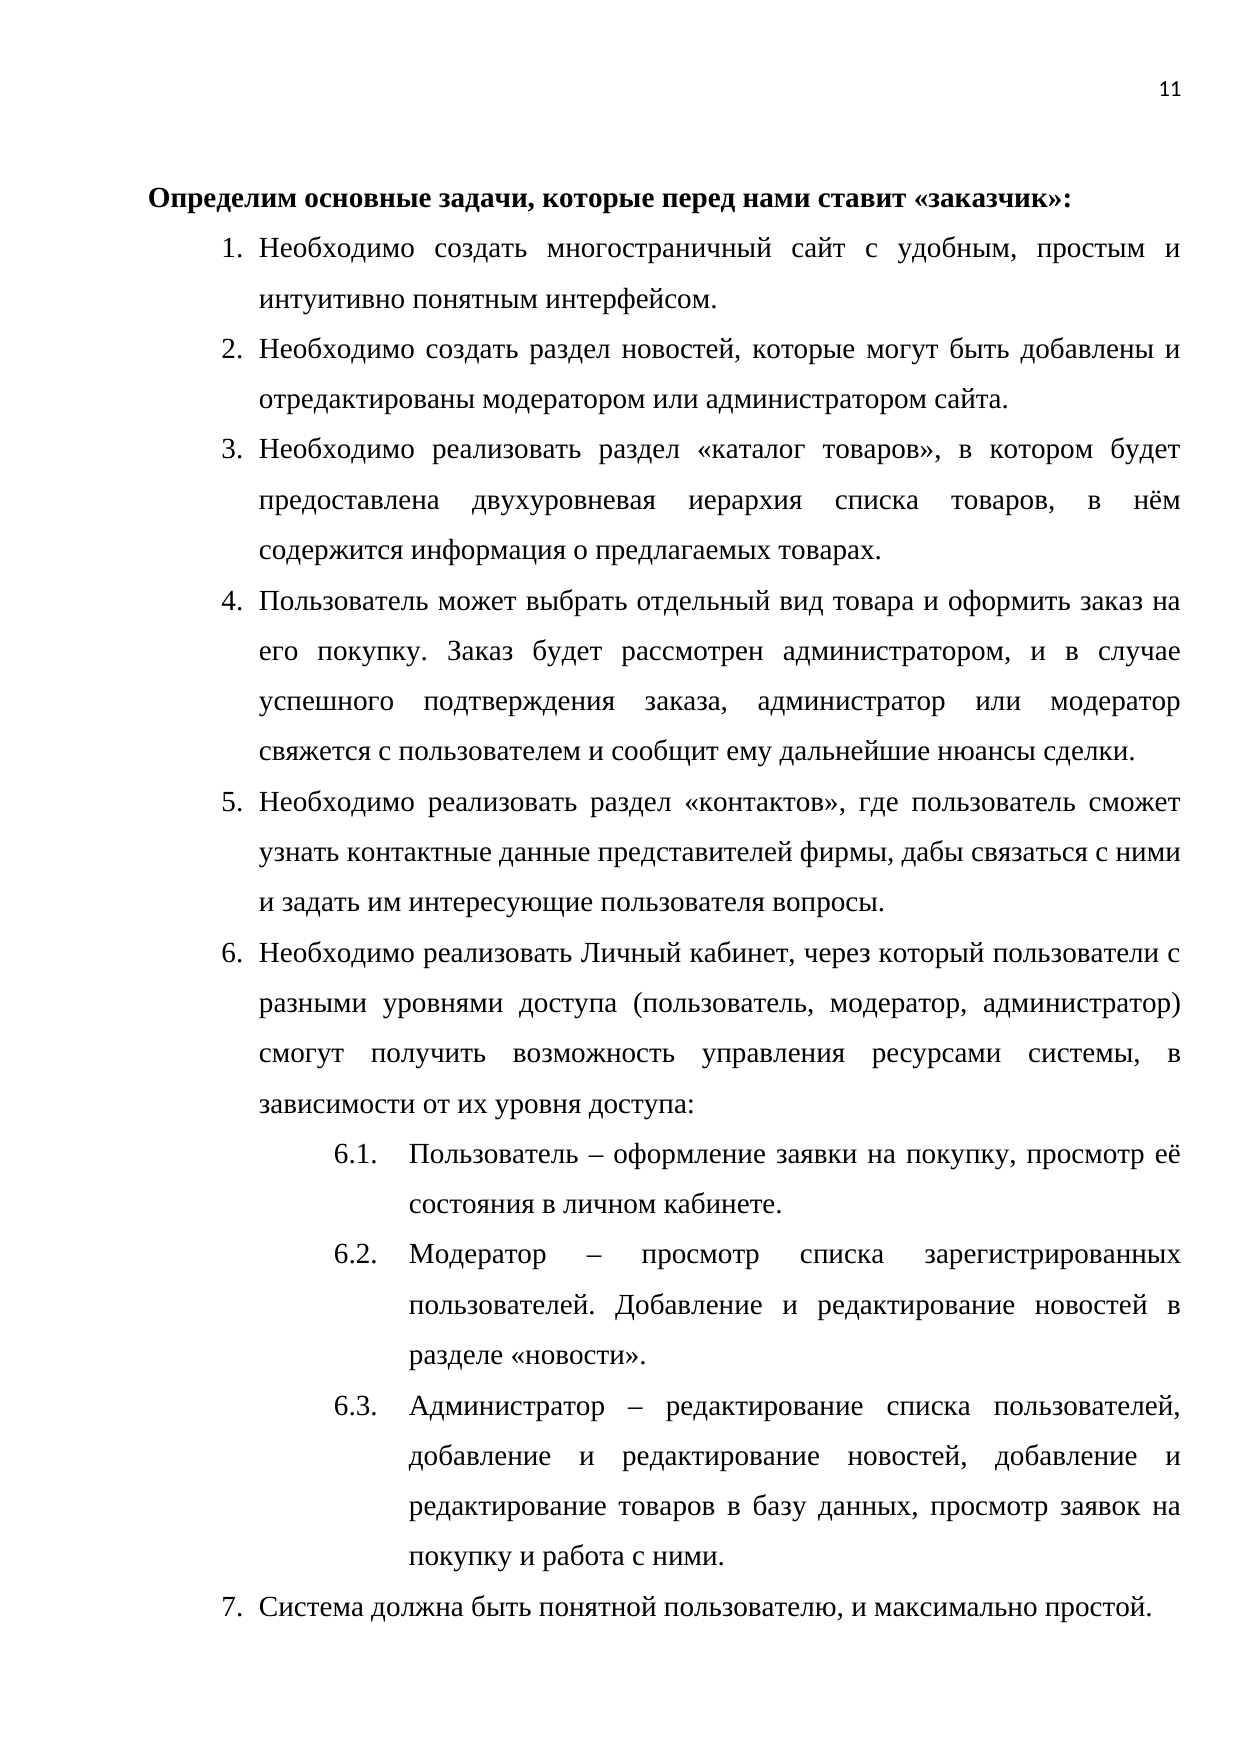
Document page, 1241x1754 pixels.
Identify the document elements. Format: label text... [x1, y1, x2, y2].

list Пользователь – оформление заявки на покупку, просмотр её состояния в личном кабинете. [334, 1136, 1181, 1220]
list Необходимо создать многостраничный сайт с удобным, простым и интуитивно понятным интерфейсом. [221, 230, 1181, 314]
list Необходимо реализовать раздел «каталог товаров», в котором будет предоставлена двухуровневая иерархия списка товаров, в нём содержится информация о предлагаемых товарах. [221, 432, 1181, 566]
list Необходимо создать раздел новостей, которые могут быть добавлены и отредактированы модератором или администратором сайта. [221, 331, 1181, 415]
list Модератор – просмотр списка зарегистрированных пользователей. Добавление и редактирование новостей в разделе «новости». [334, 1237, 1181, 1371]
text Определим основные задачи, которые перед нами ставит «заказчик»: [148, 180, 1181, 214]
list Необходимо реализовать Личный кабинет, через который пользователи с разными уровнями доступа (пользователь, модератор, администратор) смогут получить возможность управления ресурсами системы, в зависимости от их уровня доступа: [221, 935, 1181, 1119]
list Пользователь может выбрать отдельный вид товара и оформить заказ на его покупку. Заказ будет рассмотрен администратором, и в случае успешного подтверждения заказа, администратор или модератор свяжется с пользователем и сообщит ему дальнейшие нюансы сделки. [221, 583, 1181, 767]
list Система должна быть понятной пользователю, и максимально простой. [221, 1589, 1181, 1622]
list Необходимо реализовать раздел «контактов», где пользователь сможет узнать контактные данные представителей фирмы, дабы связаться с ними и задать им интересующие пользователя вопросы. [221, 784, 1181, 918]
list Администратор – редактирование списка пользователей, добавление и редактирование новостей, добавление и редактирование товаров в базу данных, просмотр заявок на покупку и работа с ними. [334, 1388, 1181, 1572]
